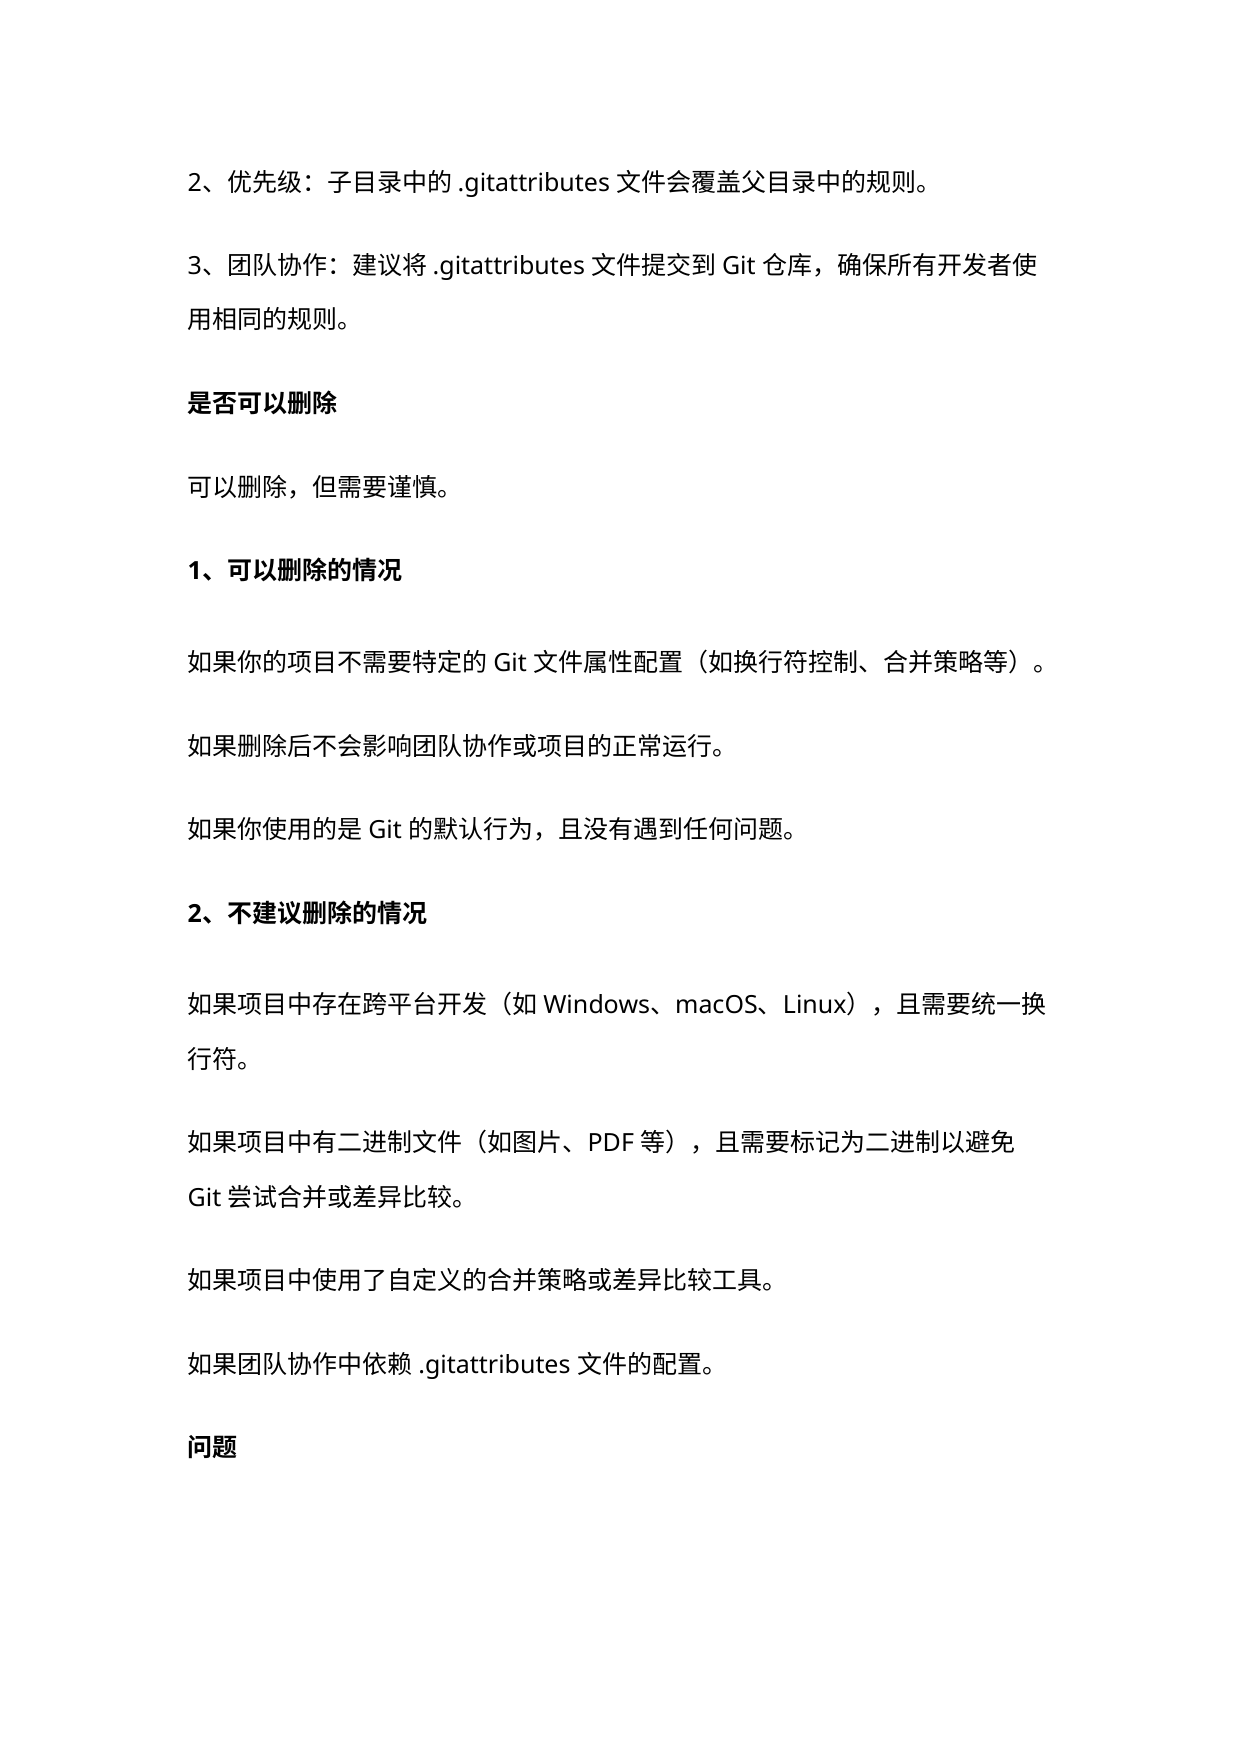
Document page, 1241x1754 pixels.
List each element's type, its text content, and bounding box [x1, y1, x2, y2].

text 如果你使用的是 Git 的默认行为，且没有遇到任何问题。 [187, 809, 1053, 846]
subtitle 是否可以删除 [187, 383, 1053, 420]
text 如果你的项目不需要特定的 Git 文件属性配置（如换行符控制、合并策略等）。 [187, 642, 1053, 679]
text 如果项目中有二进制文件（如图片、PDF 等），且需要标记为二进制以避免 Git 尝试合并或差异比较。 [187, 1123, 1053, 1213]
subtitle 问题 [187, 1428, 1053, 1464]
text 3、团队协作：建议将 .gitattributes 文件提交到 Git 仓库，确保所有开发者使用相同的规则。 [187, 246, 1053, 336]
text 2、优先级：子目录中的 .gitattributes 文件会覆盖父目录中的规则。 [187, 162, 1053, 198]
text 如果项目中使用了自定义的合并策略或差异比较工具。 [187, 1261, 1053, 1297]
text 如果团队协作中依赖 .gitattributes 文件的配置。 [187, 1344, 1053, 1381]
text 如果删除后不会影响团队协作或项目的正常运行。 [187, 726, 1053, 762]
subtitle 1、可以删除的情况 [187, 551, 1053, 587]
text 可以删除，但需要谨慎。 [187, 467, 1053, 503]
subtitle 2、不建议删除的情况 [187, 893, 1053, 929]
text 如果项目中存在跨平台开发（如 Windows、macOS、Linux），且需要统一换行符。 [187, 985, 1053, 1076]
